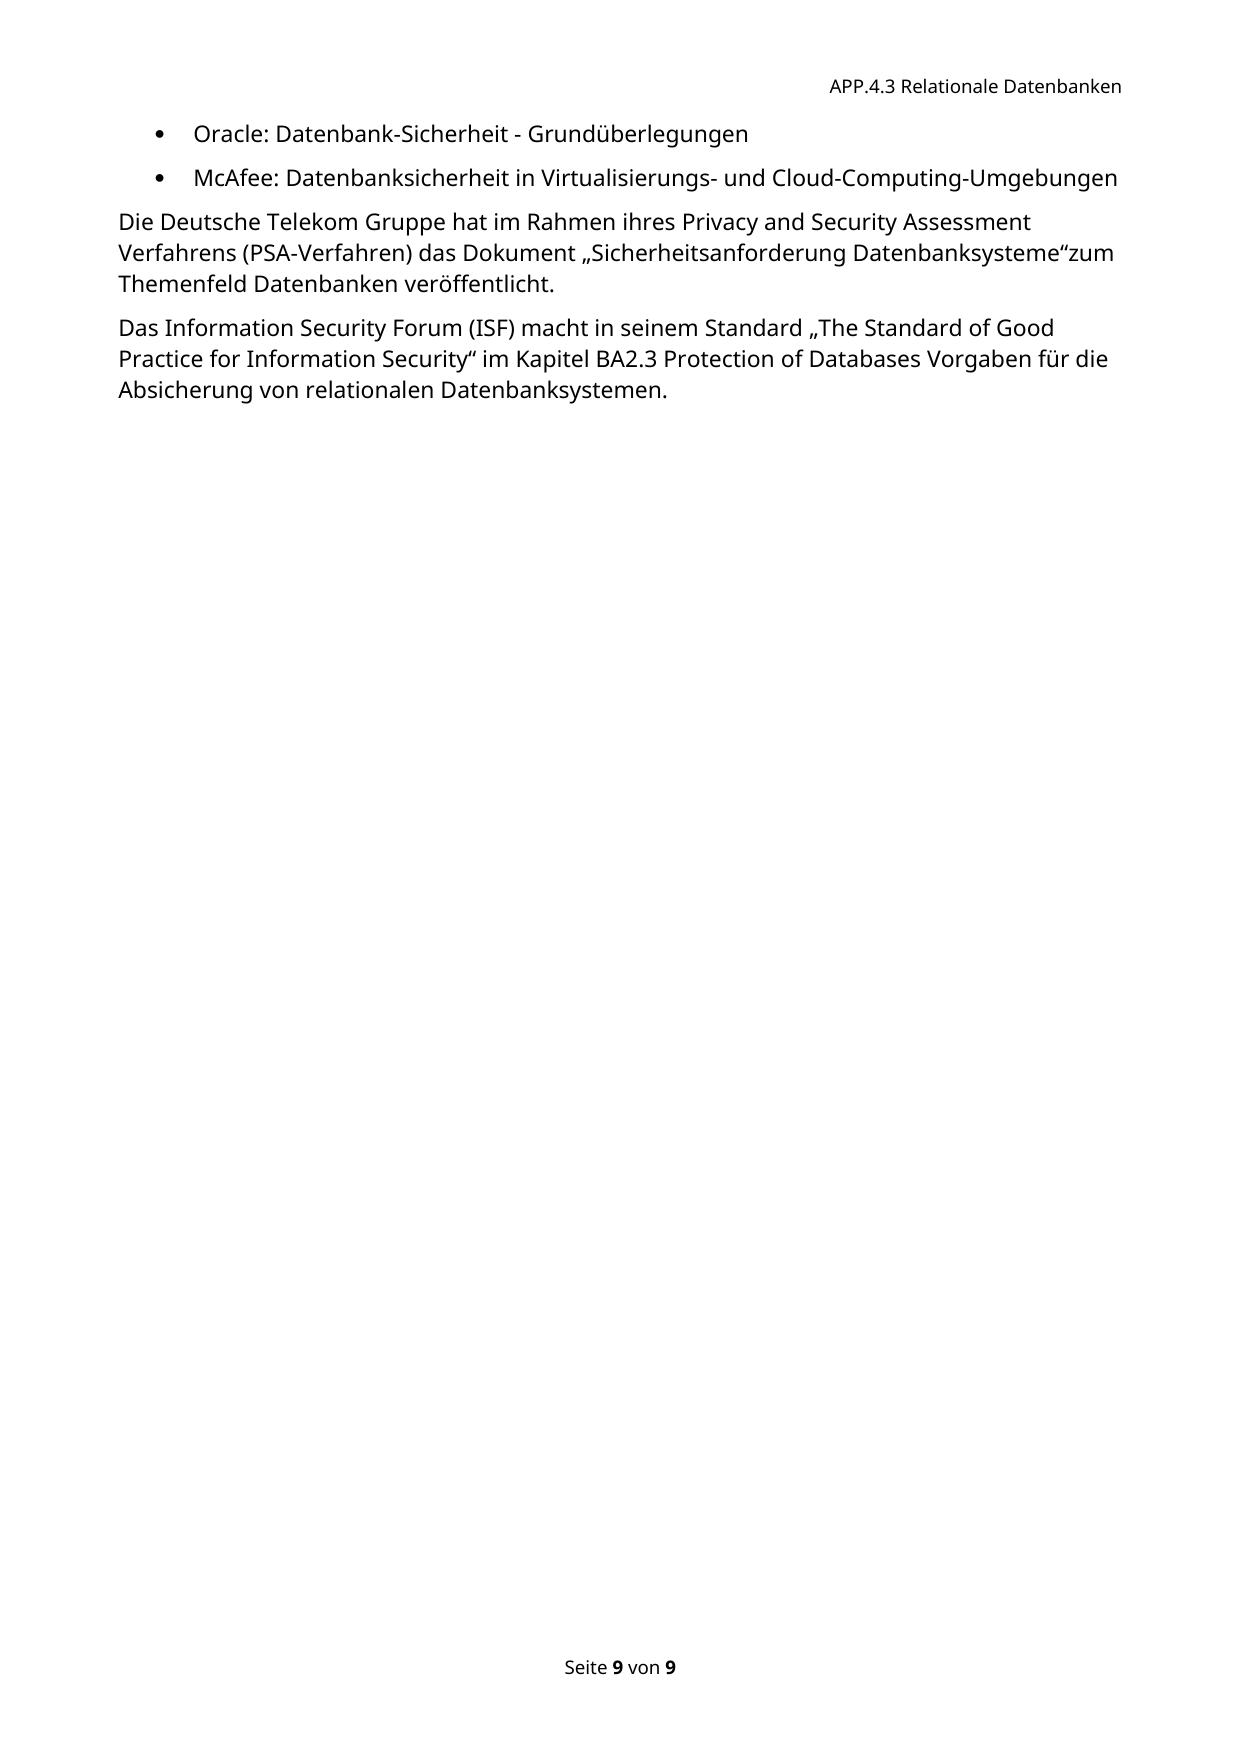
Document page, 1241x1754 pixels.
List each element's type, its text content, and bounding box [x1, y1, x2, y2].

text Das Information Security Forum (ISF) macht in seinem Standard „The Standard of Good Practice for Information Security“ im Kapitel BA2.3 Protection of Databases Vorgaben für die Absicherung von relationalen Datenbanksystemen. [118, 312, 1122, 406]
list Oracle: Datenbank-Sicherheit - Grundüberlegungen [156, 118, 1122, 149]
list McAfee: Datenbanksicherheit in Virtualisierungs- und Cloud-Computing-Umgebungen [156, 162, 1122, 193]
text Die Deutsche Telekom Gruppe hat im Rahmen ihres Privacy and Security Assessment Verfahrens (PSA-Verfahren) das Dokument „Sicherheitsanforderung Datenbanksysteme“zum Themenfeld Datenbanken veröffentlicht. [118, 206, 1122, 299]
